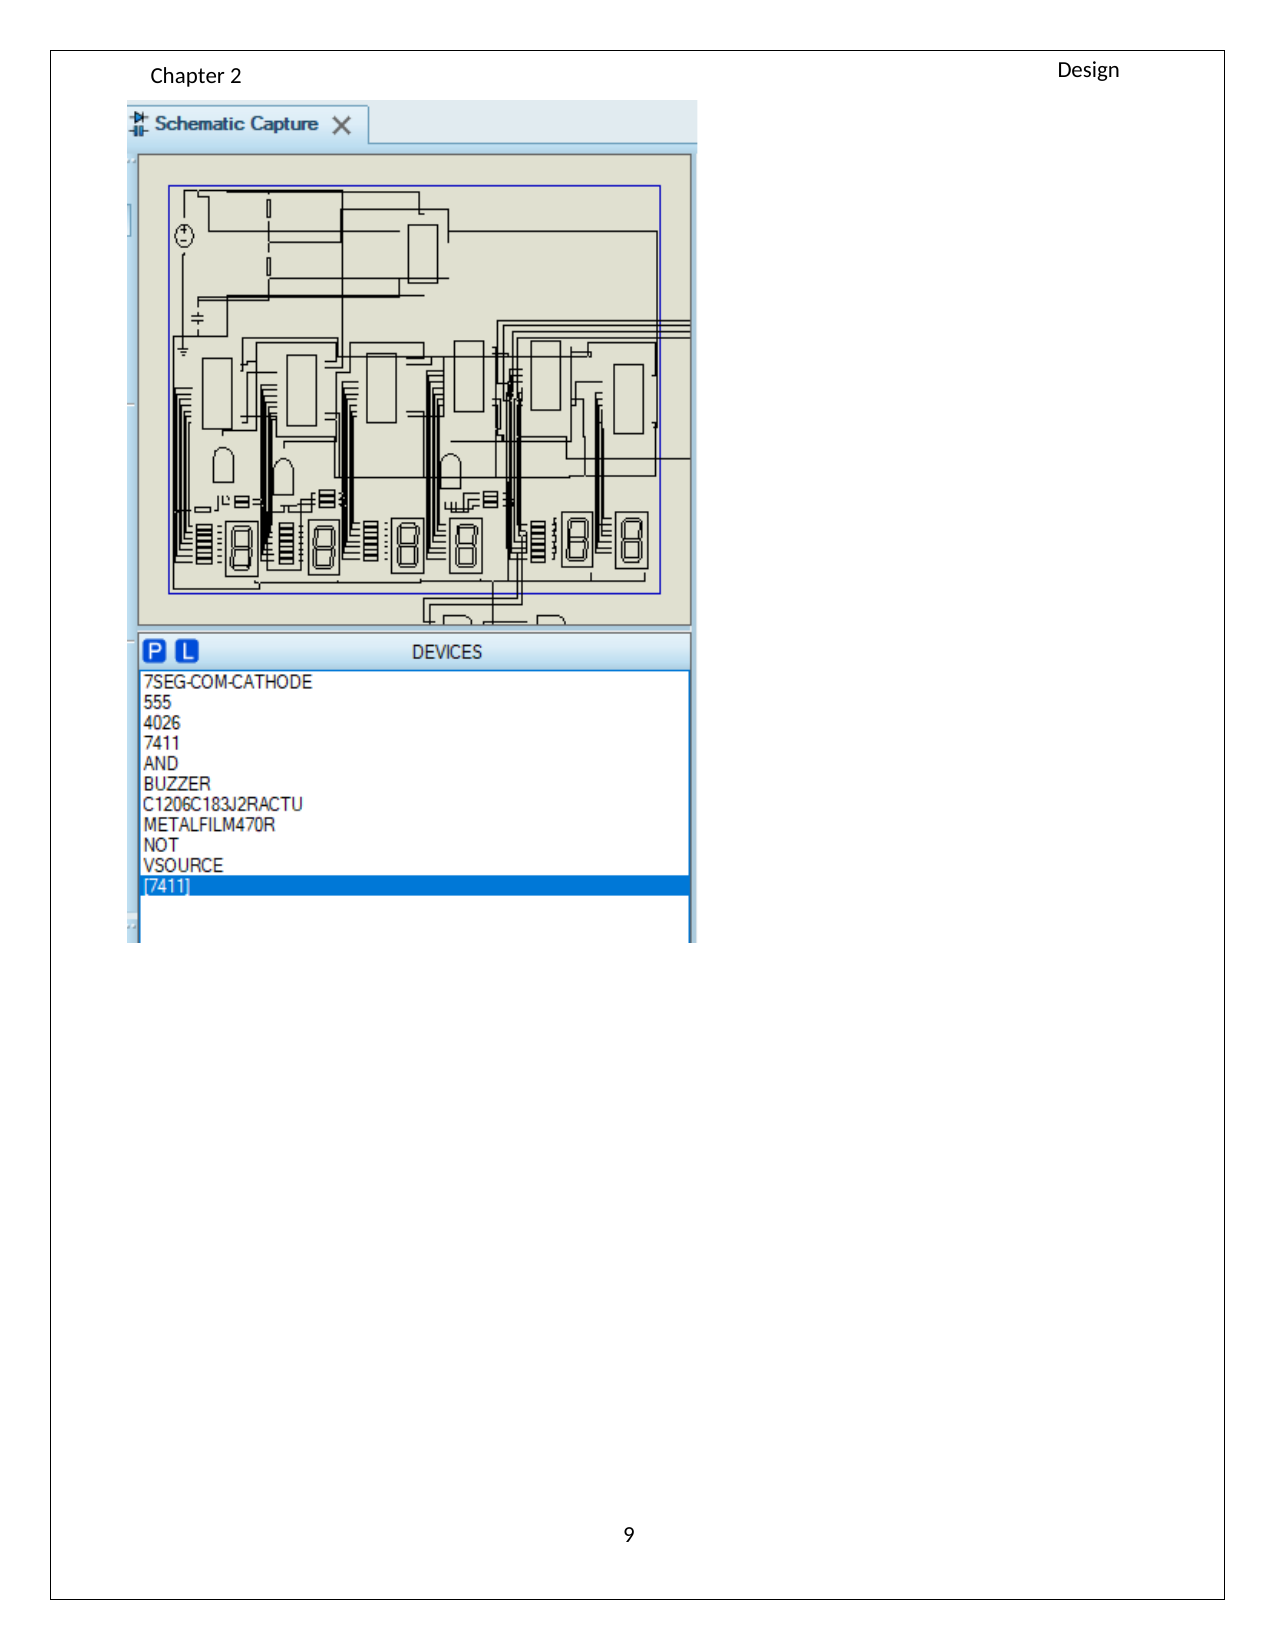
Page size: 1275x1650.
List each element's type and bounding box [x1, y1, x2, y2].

picture [127, 100, 698, 943]
